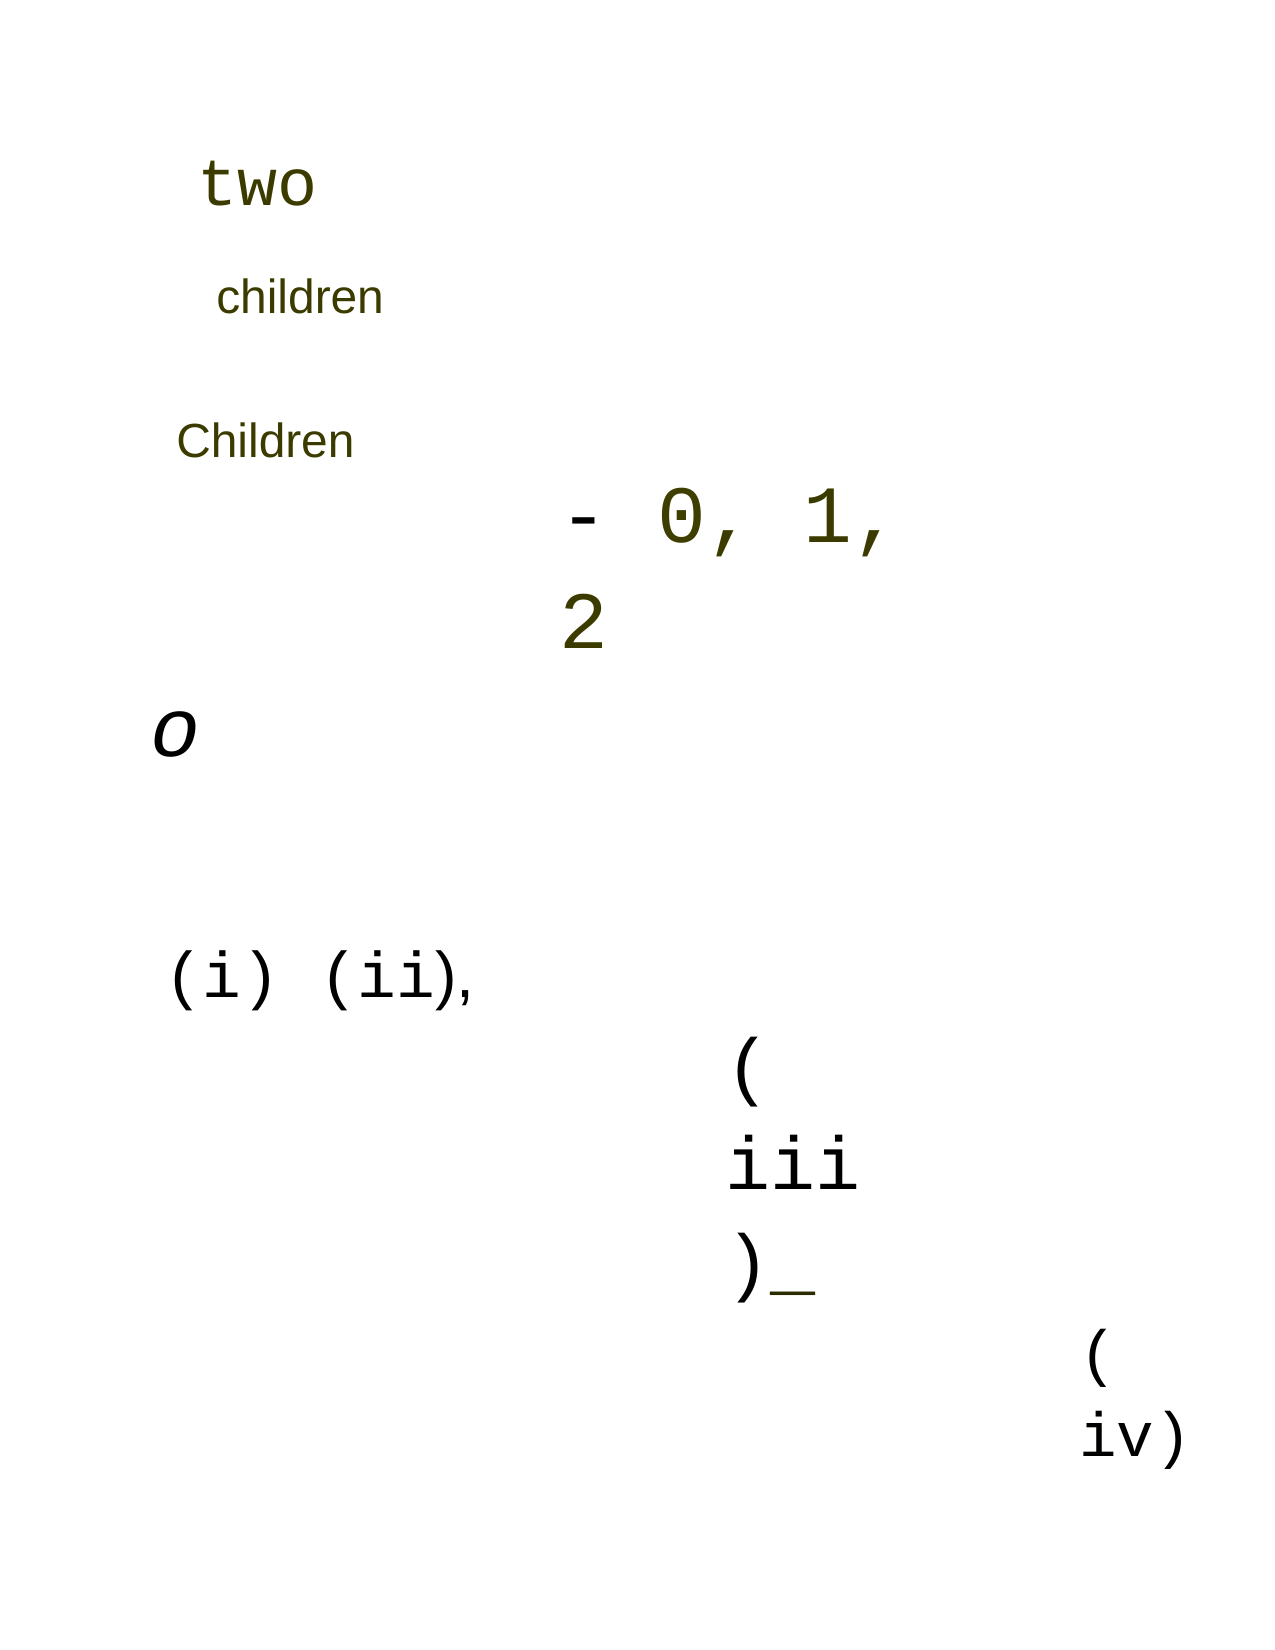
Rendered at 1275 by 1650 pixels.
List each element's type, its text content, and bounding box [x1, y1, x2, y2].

text о [150, 687, 1125, 781]
text (iii)_ [725, 1029, 884, 1310]
text - 0, 1, 2 [559, 475, 906, 673]
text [197, 150, 1212, 226]
text children [216, 268, 497, 323]
text Children [176, 412, 491, 467]
text (iv). [1079, 1322, 1208, 1475]
text (i) (ii), [164, 937, 536, 1017]
